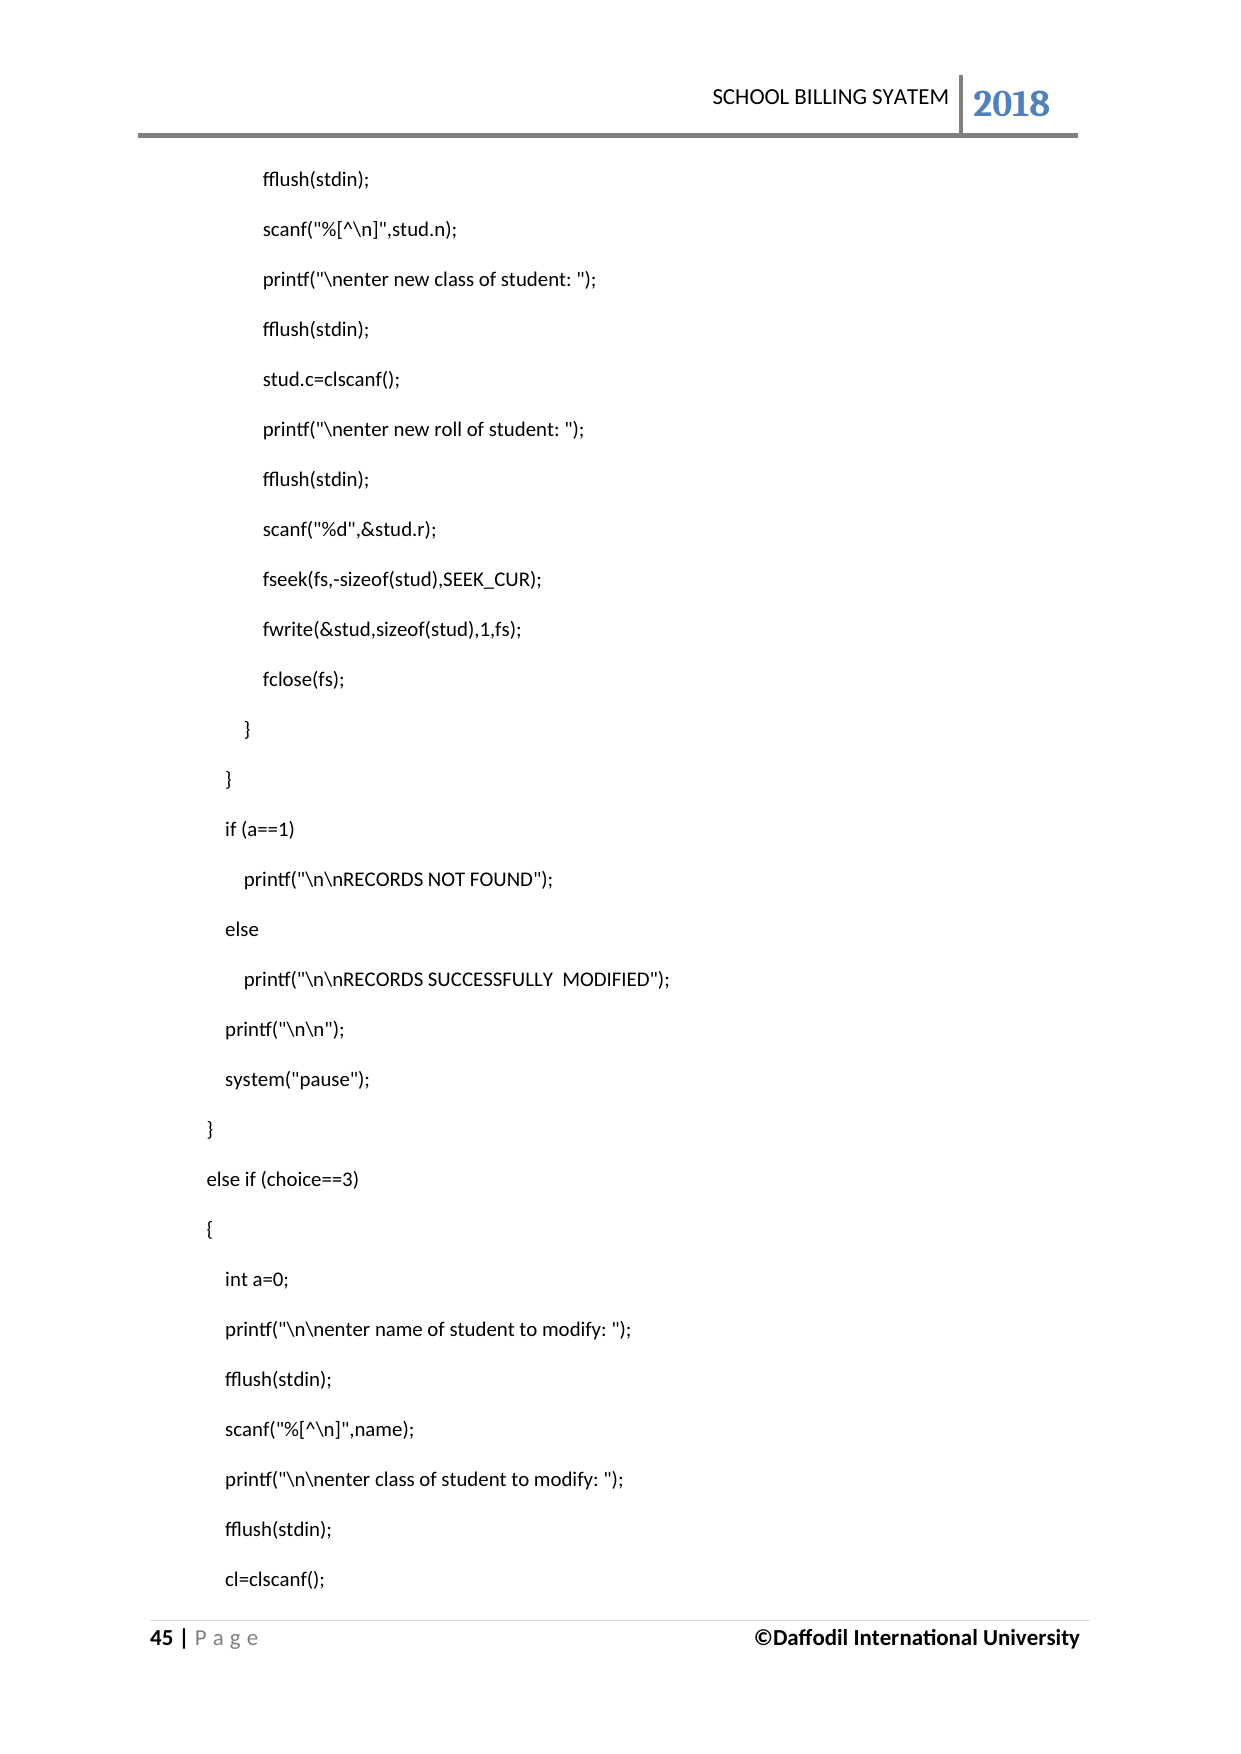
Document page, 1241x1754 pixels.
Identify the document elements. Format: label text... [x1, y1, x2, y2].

text fwrite(&stud,sizeof(stud),1,fs); [150, 616, 1090, 641]
text fflush(stdin); [150, 1366, 1090, 1391]
text fclose(fs); [150, 666, 1090, 691]
text scanf("%d",&stud.r); [150, 516, 1090, 541]
text if (a==1) [150, 816, 1090, 841]
text scanf("%[^\n]",stud.n); [150, 216, 1090, 241]
text } [150, 716, 1090, 741]
text fflush(stdin); [150, 466, 1090, 491]
text fflush(stdin); [150, 1516, 1090, 1541]
text printf("\n\nRECORDS NOT FOUND"); [150, 866, 1090, 891]
text int a=0; [150, 1266, 1090, 1291]
text printf("\n\nenter name of student to modify: "); [150, 1316, 1090, 1341]
text printf("\n\n"); [150, 1016, 1090, 1041]
text system("pause"); [150, 1066, 1090, 1091]
text } [150, 766, 1090, 791]
text fflush(stdin); [150, 166, 1090, 191]
text scanf("%[^\n]",name); [150, 1416, 1090, 1441]
text printf("\nenter new class of student: "); [150, 266, 1090, 291]
text fflush(stdin); [150, 316, 1090, 341]
text else if (choice==3) [150, 1166, 1090, 1191]
text printf("\n\nRECORDS SUCCESSFULLY MODIFIED"); [150, 966, 1090, 991]
text printf("\nenter new roll of student: "); [150, 416, 1090, 441]
text } [150, 1116, 1090, 1141]
text stud.c=clscanf(); [150, 366, 1090, 391]
text { [150, 1216, 1090, 1241]
text else [150, 916, 1090, 941]
text cl=clscanf(); [150, 1566, 1090, 1591]
text fseek(fs,-sizeof(stud),SEEK_CUR); [150, 566, 1090, 591]
text printf("\n\nenter class of student to modify: "); [150, 1466, 1090, 1491]
